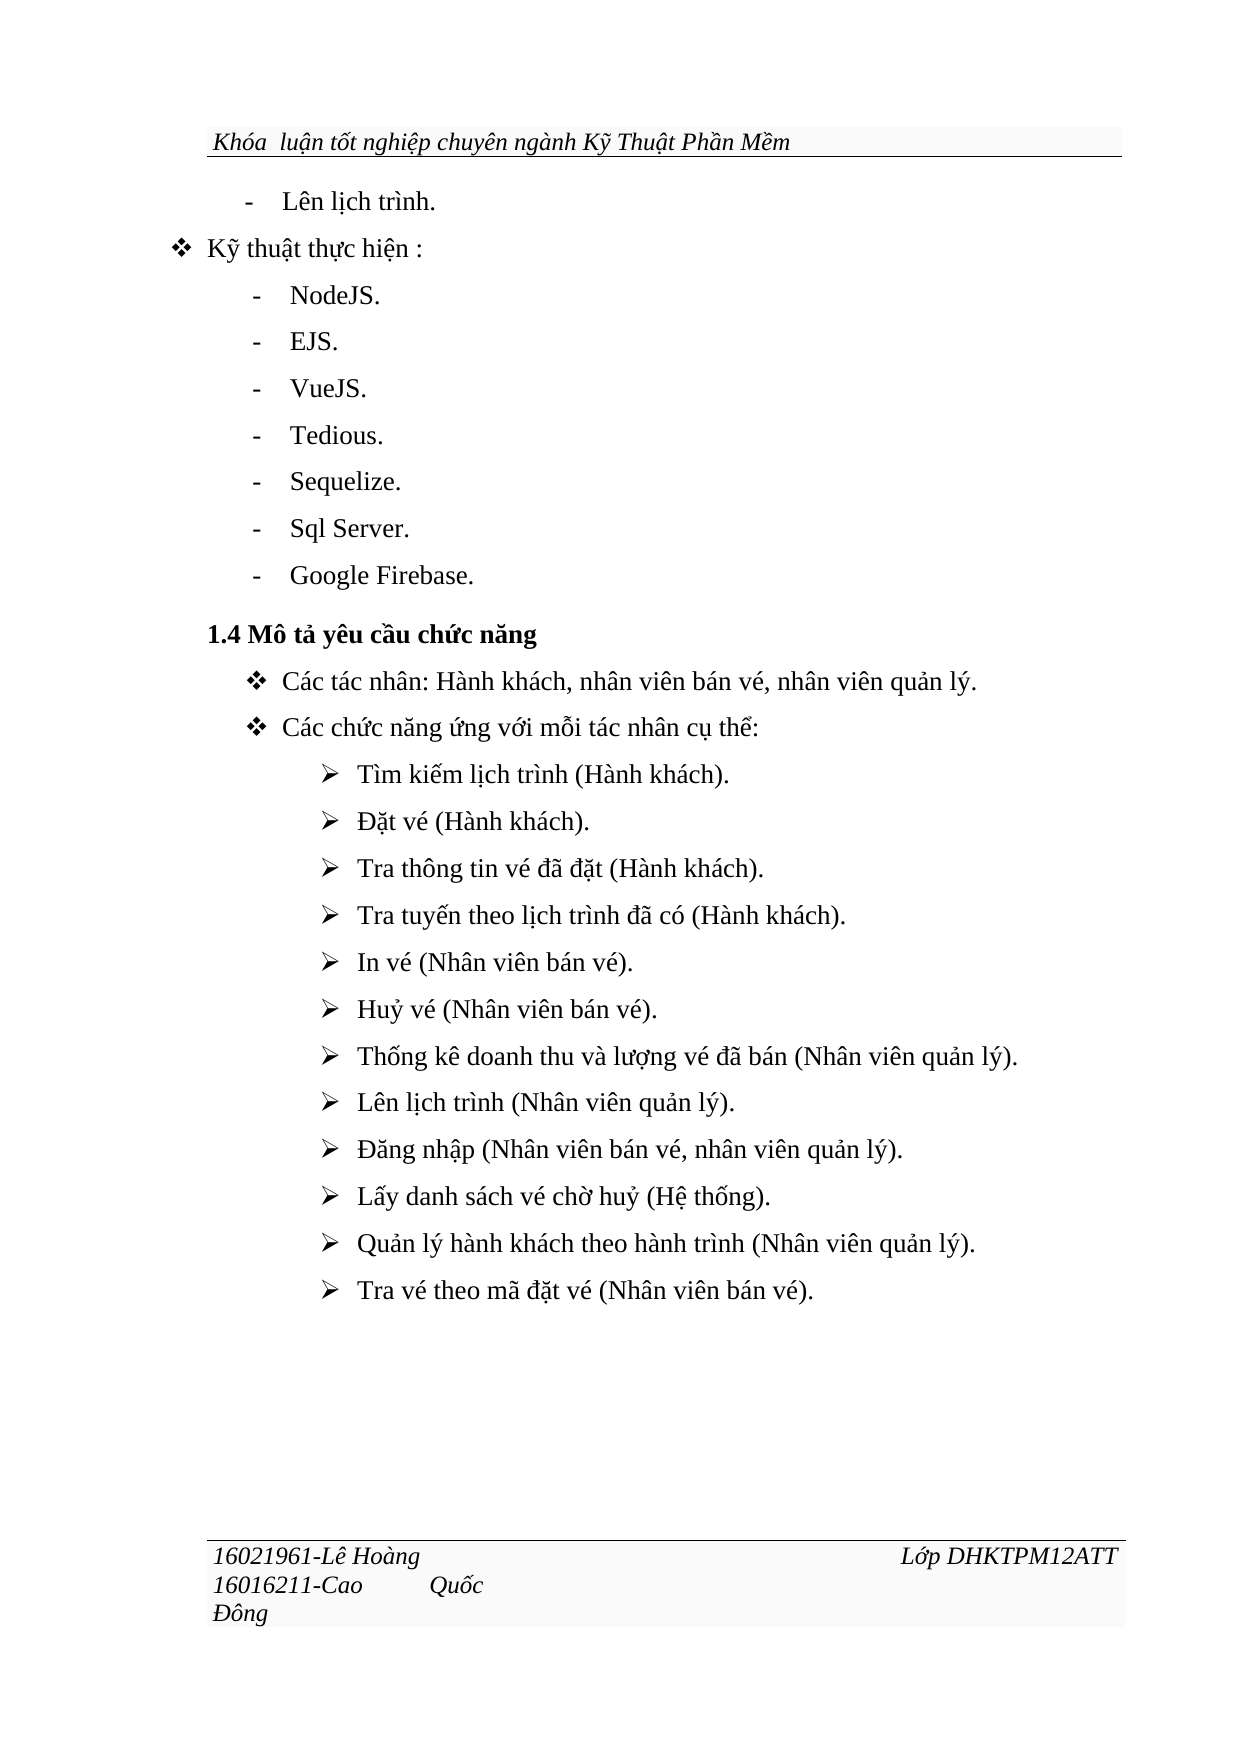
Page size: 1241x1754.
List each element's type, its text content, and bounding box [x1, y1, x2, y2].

list Tra vé theo mã đặt vé (Nhân viên bán vé). [319, 1274, 1122, 1305]
list Kỹ thuật thực hiện : [169, 232, 1122, 263]
list VueJS. [252, 372, 1122, 403]
list Lấy danh sách vé chờ huỷ (Hệ thống). [319, 1180, 1122, 1212]
list Đăng nhập (Nhân viên bán vé, nhân viên quản lý). [319, 1133, 1122, 1165]
list Các tác nhân: Hành khách, nhân viên bán vé, nhân viên quản lý. [244, 665, 1122, 696]
list Các chức năng ứng với mỗi tác nhân cụ thể: [244, 712, 1122, 743]
list Quản lý hành khách theo hành trình (Nhân viên quản lý). [319, 1227, 1122, 1258]
list Sql Server. [252, 512, 1122, 543]
list Google Firebase. [252, 559, 1122, 590]
list Đặt vé (Hành khách). [319, 805, 1122, 837]
list Lên lịch trình. [244, 185, 1122, 216]
list EJS. [252, 326, 1122, 357]
list In vé (Nhân viên bán vé). [319, 946, 1122, 977]
list NodeJS. [252, 279, 1122, 310]
list Tìm kiếm lịch trình (Hành khách). [319, 758, 1122, 790]
list Lên lịch trình (Nhân viên quản lý). [319, 1087, 1122, 1118]
list Tedious. [252, 419, 1122, 450]
list Huỷ vé (Nhân viên bán vé). [319, 993, 1122, 1024]
subtitle Mô tả yêu cầu chức năng [207, 618, 1122, 649]
list Thống kê doanh thu và lượng vé đã bán (Nhân viên quản lý). [319, 1040, 1122, 1071]
list Tra tuyến theo lịch trình đã có (Hành khách). [319, 899, 1122, 930]
list Tra thông tin vé đã đặt (Hành khách). [319, 852, 1122, 883]
list Sequelize. [252, 466, 1122, 497]
